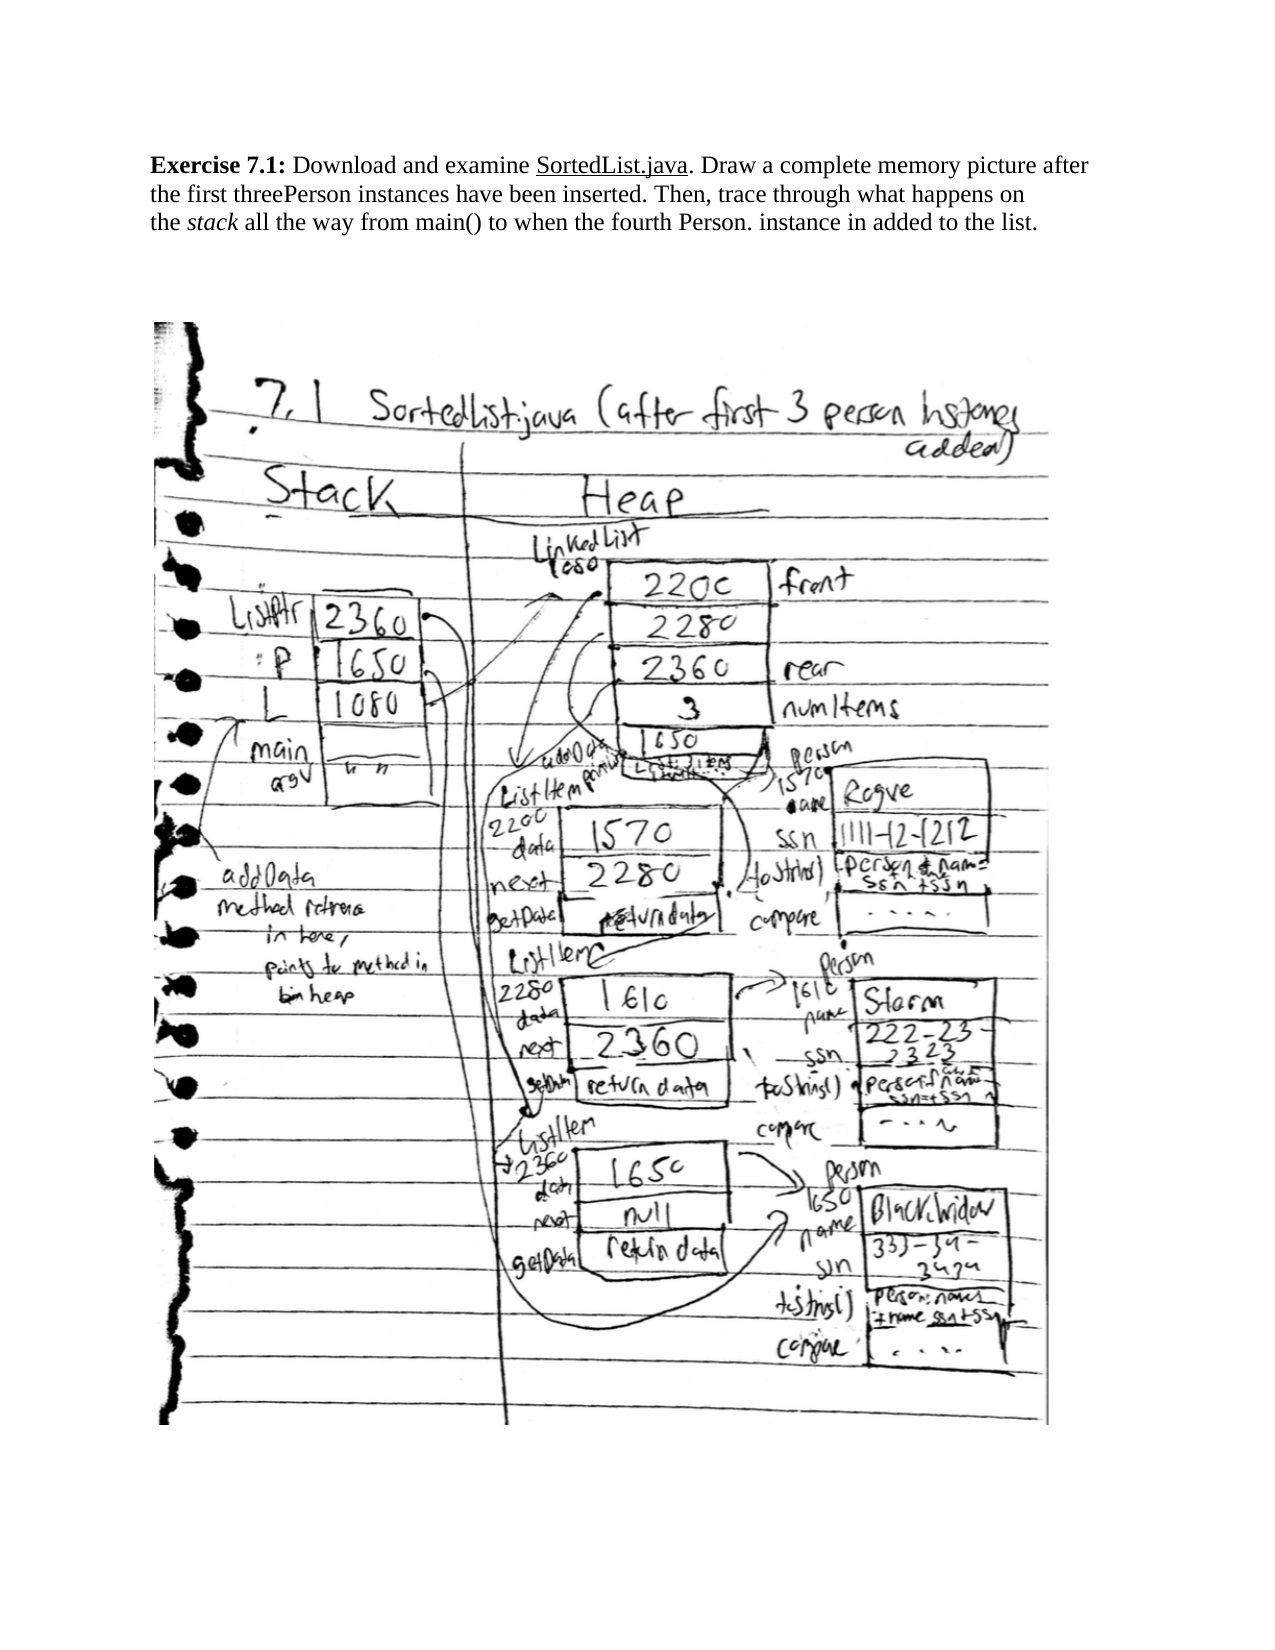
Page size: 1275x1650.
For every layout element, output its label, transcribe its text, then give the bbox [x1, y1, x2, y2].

text Exercise 7.1: Download and examine SortedList.java. Draw a complete memory picture after the first threePerson instances have been inserted. Then, trace through what happens on the stack all the way from main() to when the fourth Person. instance in added to the list. [150, 150, 1125, 236]
picture [150, 322, 1059, 1425]
